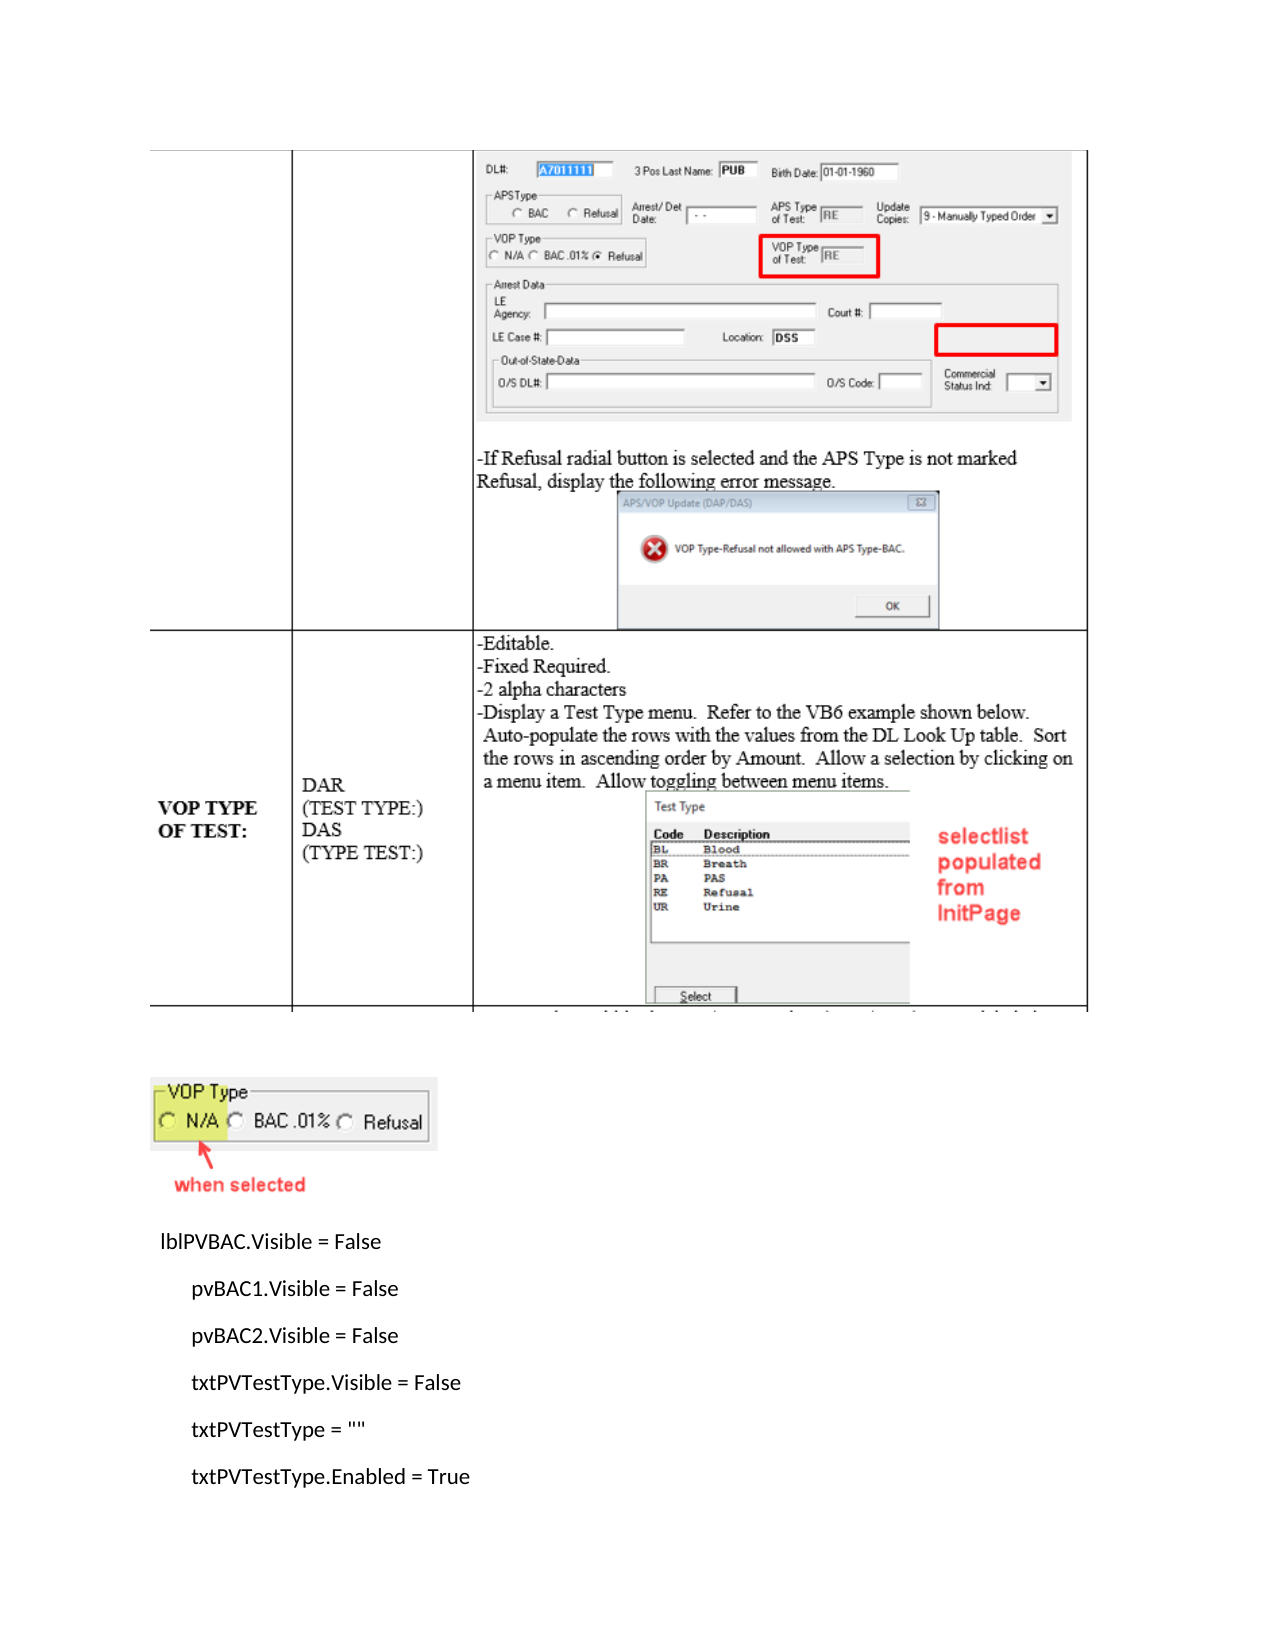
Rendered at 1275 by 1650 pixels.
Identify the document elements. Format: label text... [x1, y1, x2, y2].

text txtPVTestType.Visible = False [150, 1368, 1125, 1396]
text txtPVTestType = "" [150, 1415, 1125, 1443]
text pvBAC2.Visible = False [150, 1321, 1125, 1349]
text lblPVBAC.Visible = False [150, 1227, 1125, 1256]
picture [150, 1077, 438, 1209]
text pvBAC1.Visible = False [150, 1274, 1125, 1302]
picture [150, 150, 1125, 1012]
text txtPVTestType.Enabled = True [150, 1462, 1125, 1490]
